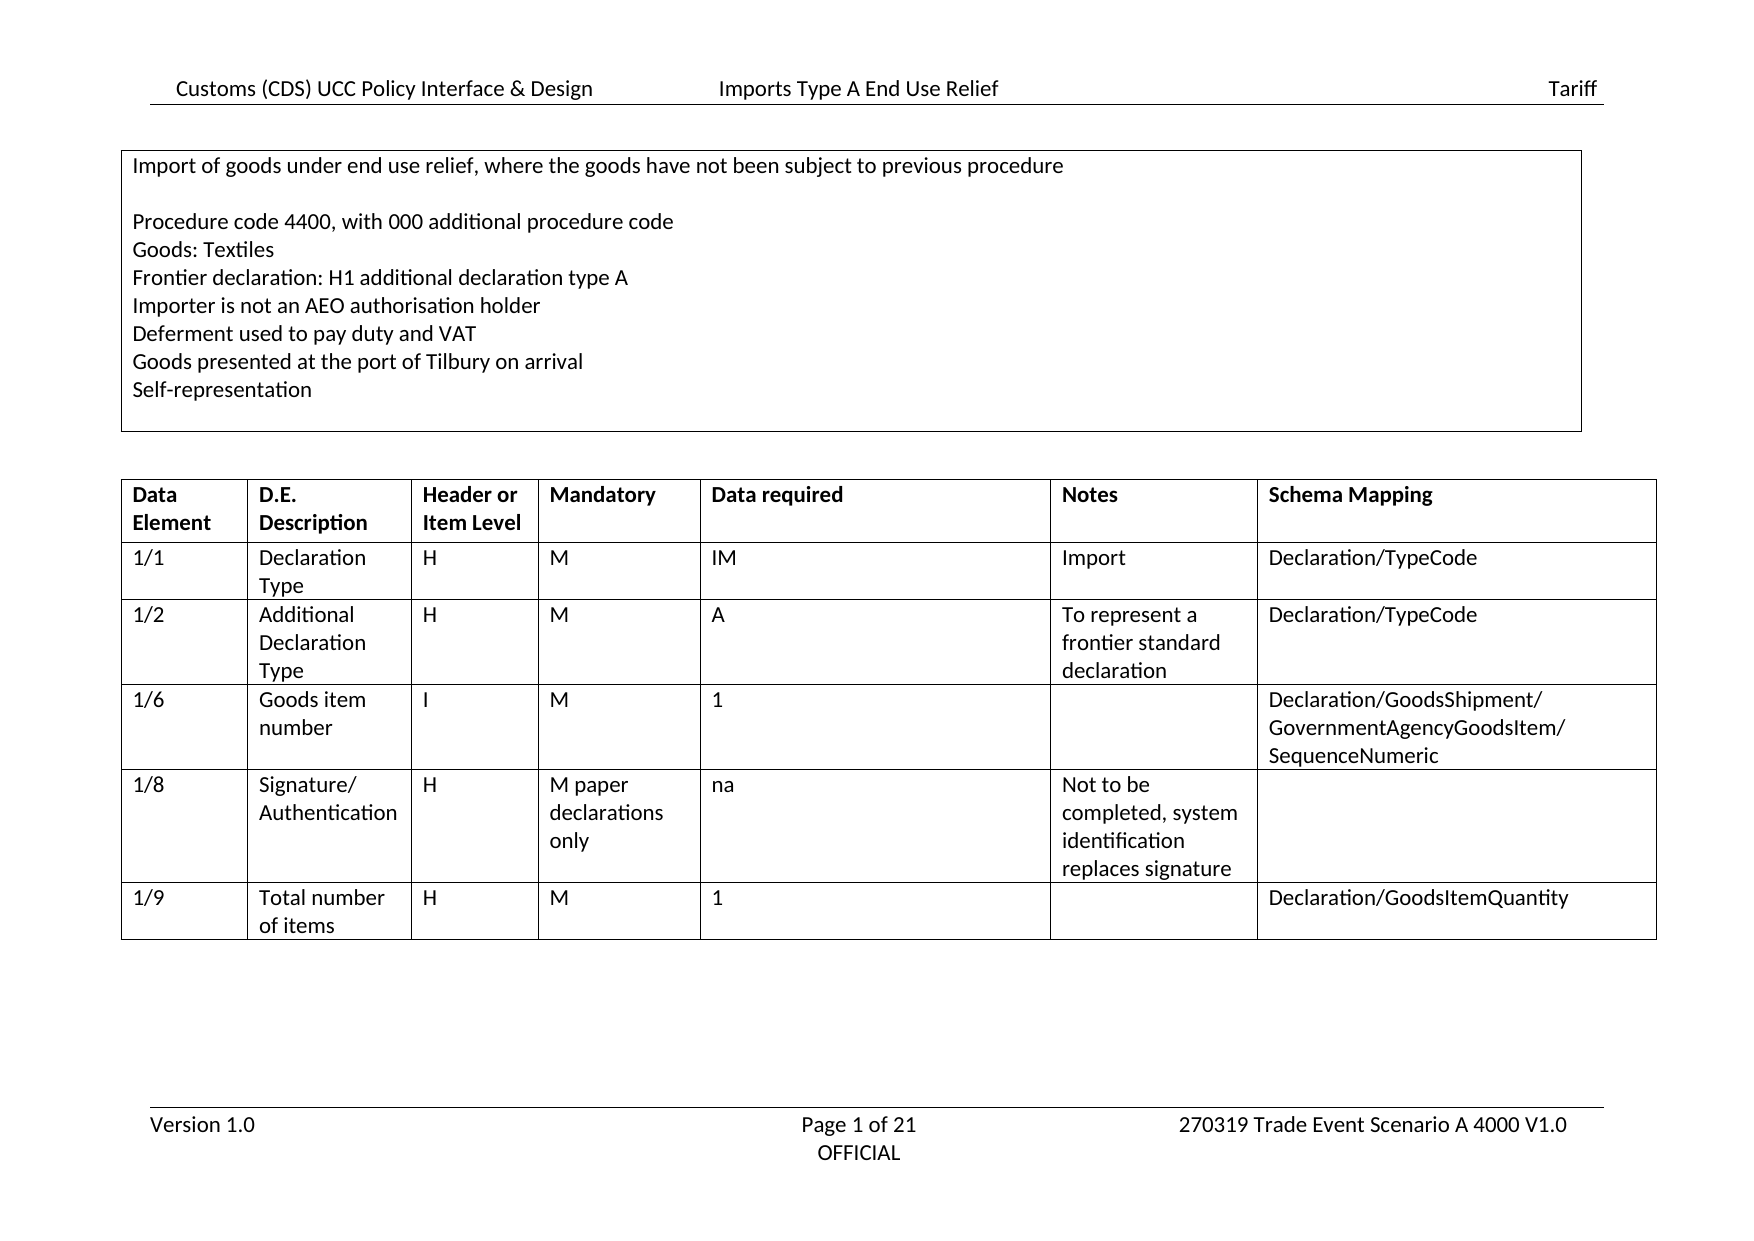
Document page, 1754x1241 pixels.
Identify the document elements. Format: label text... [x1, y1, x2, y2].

table_cell I [412, 685, 538, 769]
table_cell 1 [701, 883, 1050, 939]
table_cell Additional Declaration Type [248, 600, 411, 684]
table_cell [1051, 685, 1257, 769]
table_cell [1258, 770, 1656, 882]
table_cell Declaration Type [248, 543, 411, 599]
table_cell Declaration/GoodsItemQuantity [1258, 883, 1656, 939]
table_cell M [539, 685, 700, 769]
table_cell 1/9 [122, 883, 247, 939]
table_cell 1/1 [122, 543, 247, 599]
table_cell Total number of items [248, 883, 411, 939]
table_cell H [412, 770, 538, 882]
table_cell M [539, 543, 700, 599]
table_header Schema Mapping [1258, 480, 1656, 542]
table_cell Import [1051, 543, 1257, 599]
table_header Mandatory [539, 480, 700, 542]
table_header Header or Item Level [412, 480, 538, 542]
table_cell 1/8 [122, 770, 247, 882]
table_header D.E. Description [248, 480, 411, 542]
table_cell 1/2 [122, 600, 247, 684]
table_cell H [412, 883, 538, 939]
table_cell M paper declarations only [539, 770, 700, 882]
table_cell Goods item number [248, 685, 411, 769]
table_cell H [412, 543, 538, 599]
table_cell Declaration/TypeCode [1258, 543, 1656, 599]
table_header Notes [1051, 480, 1257, 542]
table_cell Not to be completed, system identification replaces signature [1051, 770, 1257, 882]
table_cell Signature/ Authentication [248, 770, 411, 882]
table_cell A [701, 600, 1050, 684]
table_cell To represent a frontier standard declaration [1051, 600, 1257, 684]
table_header Data required [701, 480, 1050, 542]
table_cell 1 [701, 685, 1050, 769]
table_cell Declaration/GoodsShipment/ GovernmentAgencyGoodsItem/SequenceNumeric [1258, 685, 1656, 769]
table_header Data Element [122, 480, 247, 542]
table_cell M [539, 600, 700, 684]
table_cell M [539, 883, 700, 939]
table_cell IM [701, 543, 1050, 599]
table_cell na [701, 770, 1050, 882]
table_cell [1051, 883, 1257, 939]
table_cell H [412, 600, 538, 684]
table_cell 1/6 [122, 685, 247, 769]
table_header Import of goods under end use relief, where the goods have not been subject to previous procedure Procedure code 4400, with 000 additional procedure code Goods: Textiles Frontier declaration: H1 additional declaration type A Importer is not an AEO authorisation holder Deferment used to pay duty and VAT Goods presented at the port of Tilbury on arrival Self-representation [122, 151, 1581, 431]
table_cell Declaration/TypeCode [1258, 600, 1656, 684]
